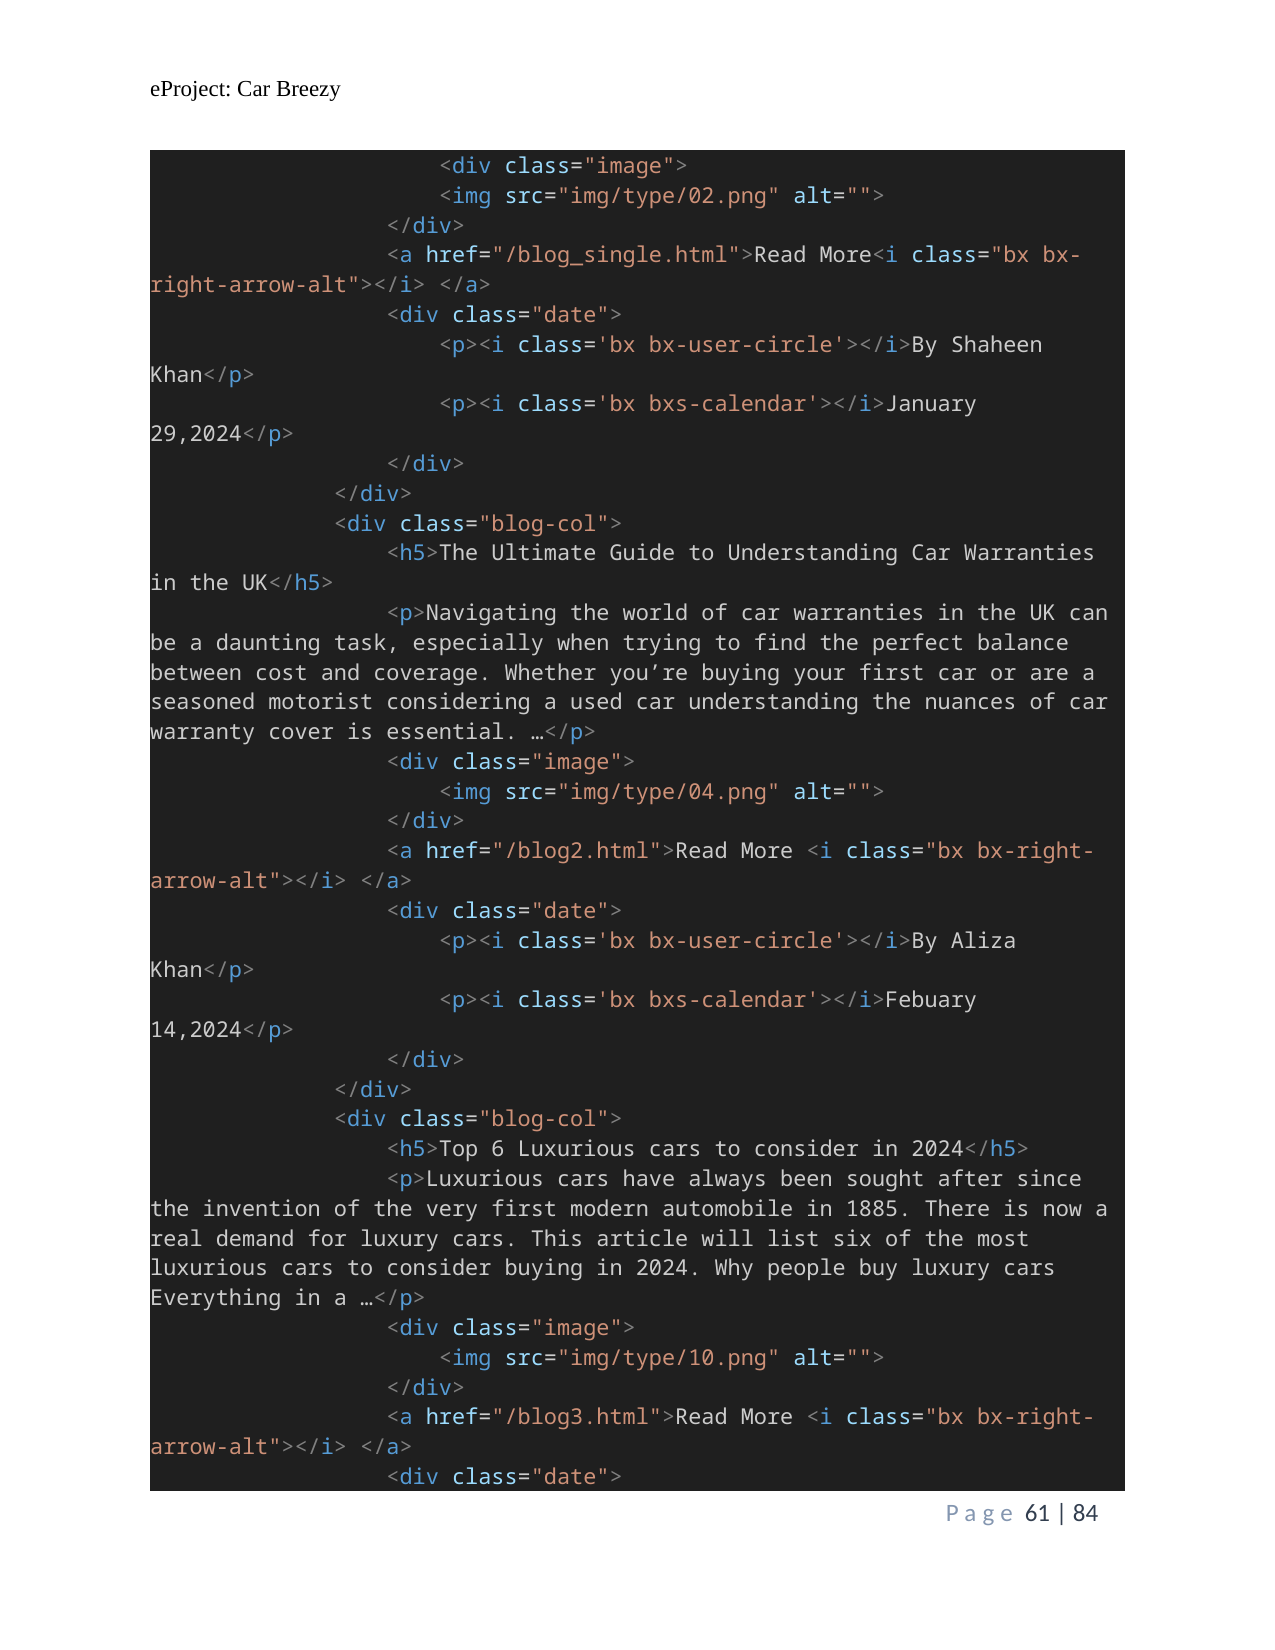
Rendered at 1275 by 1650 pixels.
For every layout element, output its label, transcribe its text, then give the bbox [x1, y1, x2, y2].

text </div> [150, 805, 1125, 835]
text <img src="img/type/04.png" alt=""> [150, 776, 1125, 805]
text <div class="blog-col"> [150, 1103, 1125, 1133]
text <img src="img/type/02.png" alt=""> [150, 180, 1125, 209]
text </div> [150, 1044, 1125, 1073]
text </div> [150, 448, 1125, 478]
text <p><i class='bx bx-user-circle'></i>By Shaheen Khan</p> [150, 329, 1125, 388]
text <h5>The Ultimate Guide to Understanding Car Warranties in the UK</h5> [150, 537, 1125, 597]
text <p>Luxurious cars have always been sought after since the invention of the very first modern automobile in 1885. There is now a real demand for luxury cars. This article will list six of the most luxurious cars to consider buying in 2024. Why people buy luxury cars Everything in a …</p> [150, 1163, 1125, 1312]
text </div> [150, 1073, 1125, 1103]
text </div> [150, 209, 1125, 239]
text <p><i class='bx bxs-calendar'></i>January 29,2024</p> [150, 388, 1125, 448]
text <div class="image"> [150, 746, 1125, 776]
text <img src="img/type/10.png" alt=""> [150, 1342, 1125, 1371]
text <h5>Top 6 Luxurious cars to consider in 2024</h5> [150, 1133, 1125, 1163]
text <div class="image"> [150, 1312, 1125, 1342]
text </div> [150, 478, 1125, 507]
text <div class="date"> [150, 299, 1125, 329]
text <div class="image"> [150, 150, 1125, 180]
text </div> [150, 1371, 1125, 1401]
text <a href="/blog2.html">Read More <i class="bx bx-right-arrow-alt"></i> </a> [150, 835, 1125, 895]
text <div class="blog-col"> [150, 507, 1125, 537]
text <p>Navigating the world of car warranties in the UK can be a daunting task, especially when trying to find the perfect balance between cost and coverage. Whether you’re buying your first car or are a seasoned motorist considering a used car understanding the nuances of car warranty cover is essential. …</p> [150, 597, 1125, 746]
text <p><i class='bx bxs-calendar'></i>Febuary 14,2024</p> [150, 984, 1125, 1044]
text <a href="/blog_single.html">Read More<i class="bx bx-right-arrow-alt"></i> </a> [150, 239, 1125, 299]
text <p><i class='bx bx-user-circle'></i>By Aliza Khan</p> [150, 924, 1125, 984]
text <div class="date"> [150, 1461, 1125, 1491]
text <div class="date"> [150, 895, 1125, 924]
text <a href="/blog3.html">Read More <i class="bx bx-right-arrow-alt"></i> </a> [150, 1401, 1125, 1461]
